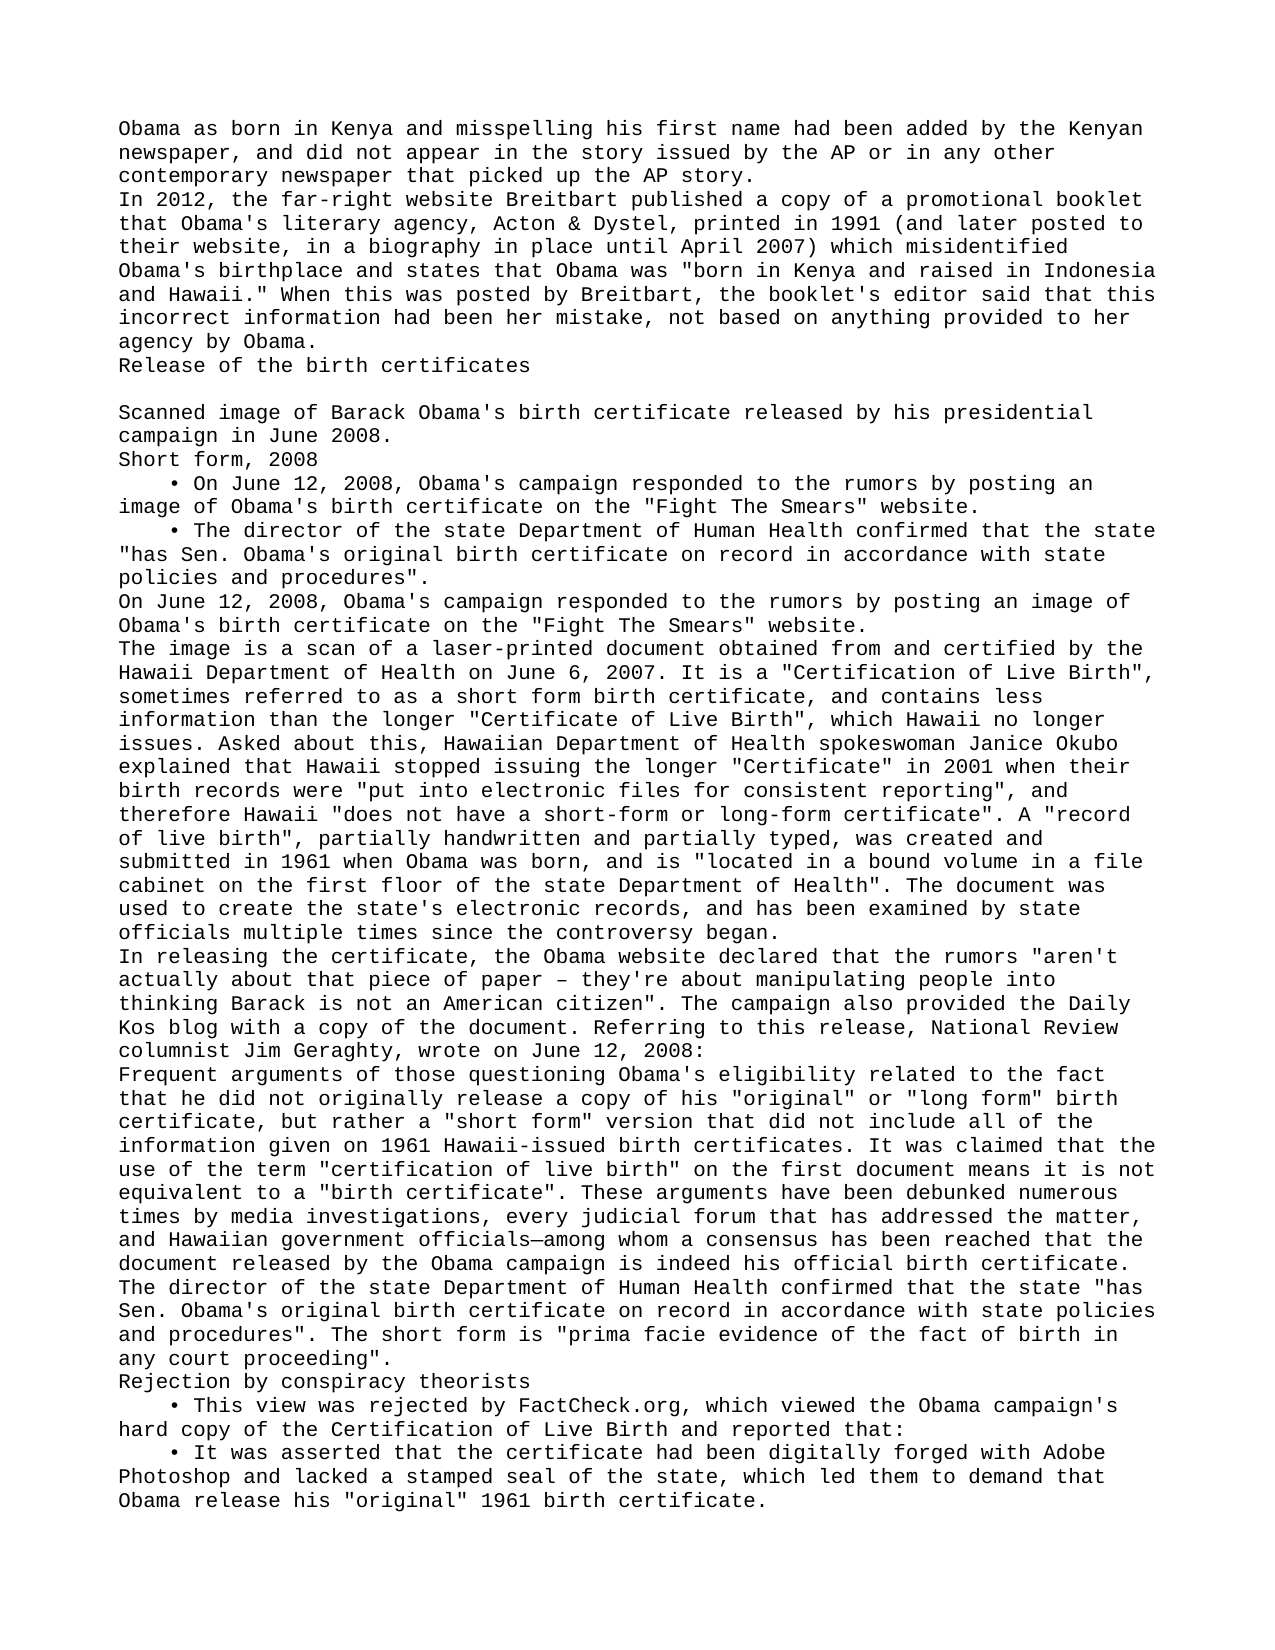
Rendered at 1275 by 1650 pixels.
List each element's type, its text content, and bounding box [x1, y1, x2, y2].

text Frequent arguments of those questioning Obama's eligibility related to the fact that he did not originally release a copy of his "original" or "long form" birth certificate, but rather a "short form" version that did not include all of the information given on 1961 Hawaii-issued birth certificates. It was claimed that the use of the term "certification of live birth" on the first document means it is not equivalent to a "birth certificate". These arguments have been debunked numerous times by media investigations, every judicial forum that has addressed the matter, and Hawaiian government officials—among whom a consensus has been reached that the document released by the Obama campaign is indeed his official birth certificate. The director of the state Department of Human Health confirmed that the state "has Sen. Obama's original birth certificate on record in accordance with state policies and procedures". The short form is "prima facie evidence of the fact of birth in any court proceeding". [118, 1064, 1157, 1371]
text Short form, 2008 [118, 449, 1157, 473]
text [118, 118, 1157, 189]
text On June 12, 2008, Obama's campaign responded to the rumors by posting an image of Obama's birth certificate on the "Fight The Smears" website. [118, 591, 1157, 638]
text • The director of the state Department of Human Health confirmed that the state "has Sen. Obama's original birth certificate on record in accordance with state policies and procedures". [118, 520, 1157, 591]
text In releasing the certificate, the Obama website declared that the rumors "aren't actually about that piece of paper – they're about manipulating people into thinking Barack is not an American citizen". The campaign also provided the Daily Kos blog with a copy of the document. Referring to this release, National Review columnist Jim Geraghty, wrote on June 12, 2008: [118, 946, 1157, 1064]
text In 2012, the far-right website Breitbart published a copy of a promotional booklet that Obama's literary agency, Acton & Dystel, printed in 1991 (and later posted to their website, in a biography in place until April 2007) which misidentified Obama's birthplace and states that Obama was "born in Kenya and raised in Indonesia and Hawaii." When this was posted by Breitbart, the booklet's editor said that this incorrect information had been her mistake, not based on anything provided to her agency by Obama. [118, 189, 1157, 354]
text The image is a scan of a laser-printed document obtained from and certified by the Hawaii Department of Health on June 6, 2007. It is a "Certification of Live Birth", sometimes referred to as a short form birth certificate, and contains less information than the longer "Certificate of Live Birth", which Hawaii no longer issues. Asked about this, Hawaiian Department of Health spokeswoman Janice Okubo explained that Hawaii stopped issuing the longer "Certificate" in 2001 when their birth records were "put into electronic files for consistent reporting", and therefore Hawaii "does not have a short-form or long-form certificate". A "record of live birth", partially handwritten and partially typed, was created and submitted in 1961 when Obama was born, and is "located in a bound volume in a file cabinet on the first floor of the state Department of Health". The document was used to create the state's electronic records, and has been examined by state officials multiple times since the controversy began. [118, 638, 1157, 946]
text • It was asserted that the certificate had been digitally forged with Adobe Photoshop and lacked a stamped seal of the state, which led them to demand that Obama release his "original" 1961 birth certificate. [118, 1442, 1157, 1513]
text Rejection by conspiracy theorists [118, 1371, 1157, 1395]
text • This view was rejected by FactCheck.org, which viewed the Obama campaign's hard copy of the Certification of Live Birth and reported that: [118, 1395, 1157, 1442]
text Scanned image of Barack Obama's birth certificate released by his presidential campaign in June 2008. [118, 402, 1157, 449]
text Release of the birth certificates [118, 354, 1157, 378]
text • On June 12, 2008, Obama's campaign responded to the rumors by posting an image of Obama's birth certificate on the "Fight The Smears" website. [118, 473, 1157, 520]
